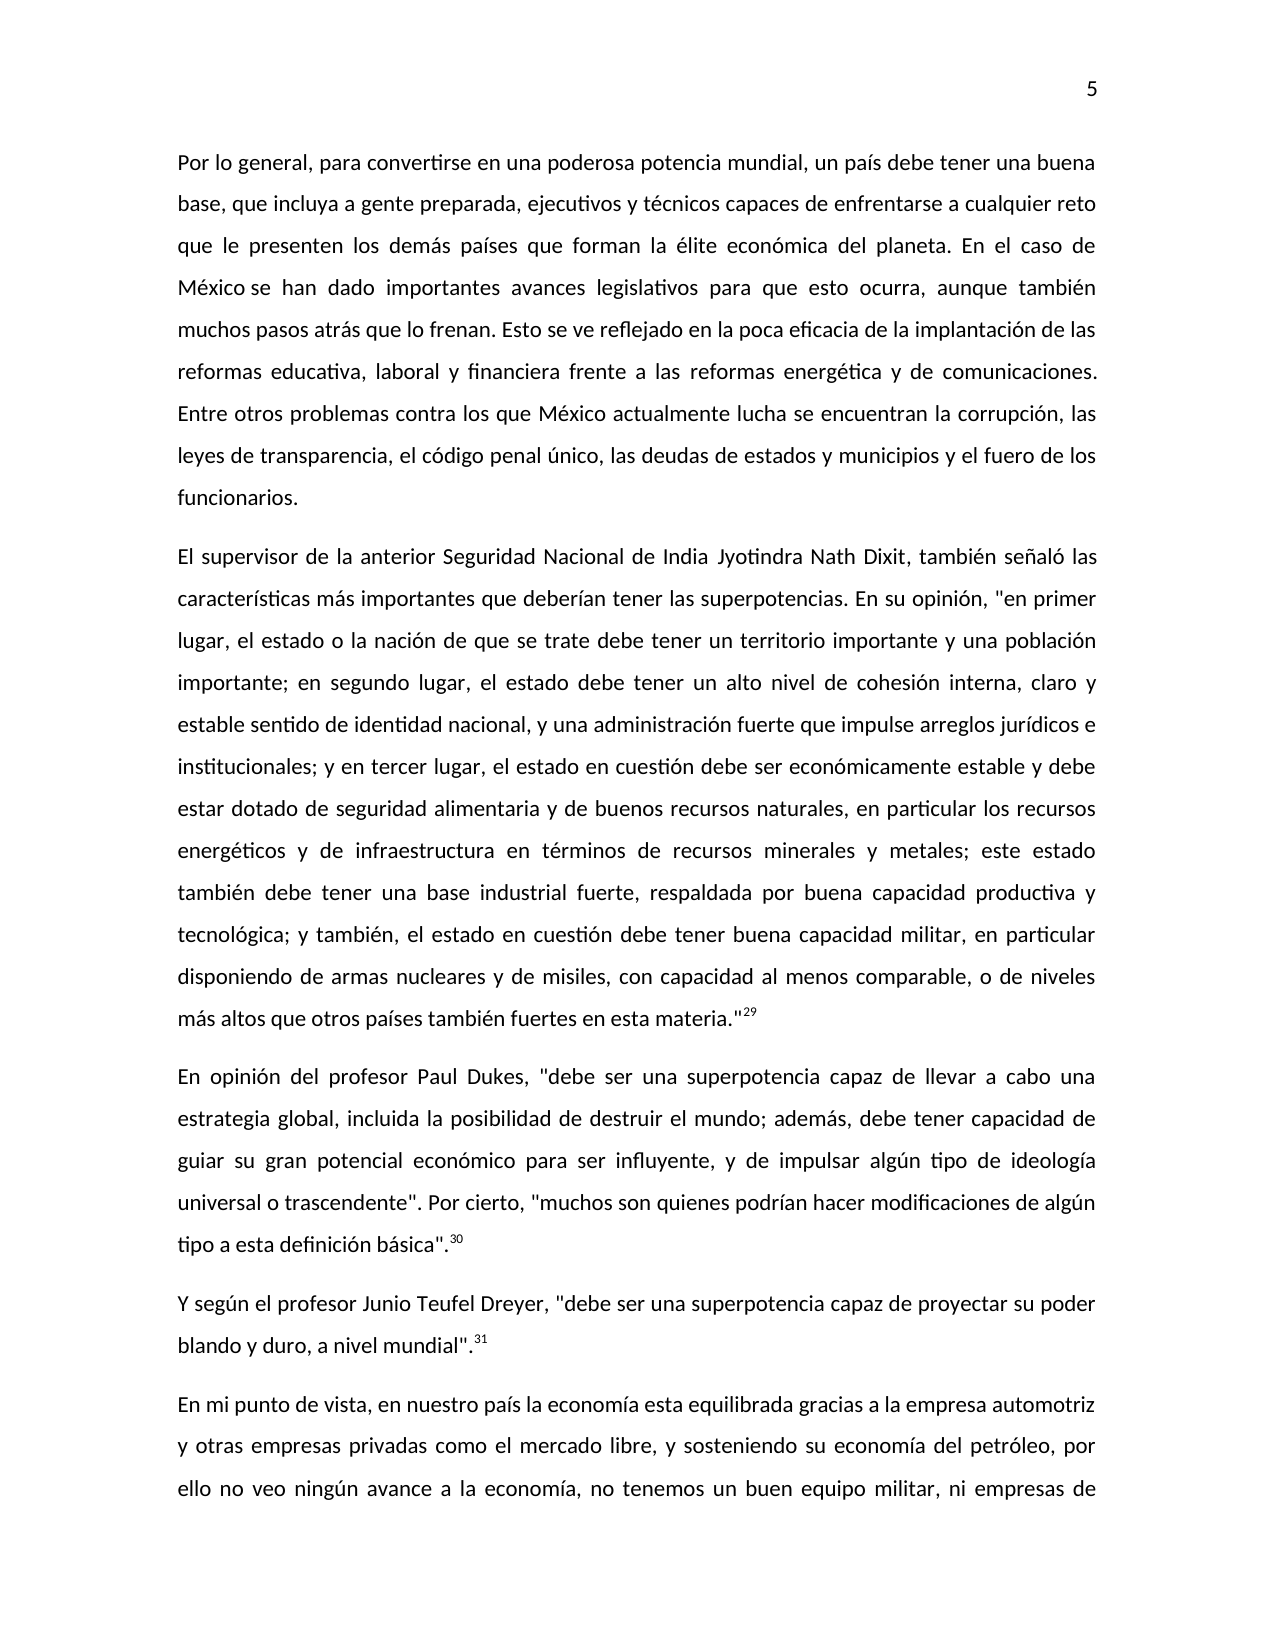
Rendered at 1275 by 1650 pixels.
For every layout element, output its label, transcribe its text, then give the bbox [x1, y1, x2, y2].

text Y según el profesor Junio Teufel Dreyer, "debe ser una superpotencia capaz de proyectar su poder blando y duro, a nivel mundial".[31] [177, 1289, 1098, 1359]
text El supervisor de la anterior Seguridad Nacional de India Jyotindra Nath Dixit, también señaló las características más importantes que deberían tener las superpotencias. En su opinión, "en primer lugar, el estado o la nación de que se trate debe tener un territorio importante y una población importante; en segundo lugar, el estado debe tener un alto nivel de cohesión interna, claro y estable sentido de identidad nacional, y una administración fuerte que impulse arreglos jurídicos e institucionales; y en tercer lugar, el estado en cuestión debe ser económicamente estable y debe estar dotado de seguridad alimentaria y de buenos recursos naturales, en particular los recursos energéticos y de infraestructura en términos de recursos minerales y metales; este estado también debe tener una base industrial fuerte, respaldada por buena capacidad productiva y tecnológica; y también, el estado en cuestión debe tener buena capacidad militar, en particular disponiendo de armas nucleares y de misiles, con capacidad al menos comparable, o de niveles más altos que otros países también fuertes en esta materia."[29] [177, 542, 1098, 1032]
text En opinión del profesor Paul Dukes, "debe ser una superpotencia capaz de llevar a cabo una estrategia global, incluida la posibilidad de destruir el mundo; además, debe tener capacidad de guiar su gran potencial económico para ser influyente, y de impulsar algún tipo de ideología universal o trascendente". Por cierto, "muchos son quienes podrían hacer modificaciones de algún tipo a esta definición básica".[30] [177, 1062, 1098, 1258]
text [177, 1390, 1098, 1502]
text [177, 148, 1098, 511]
